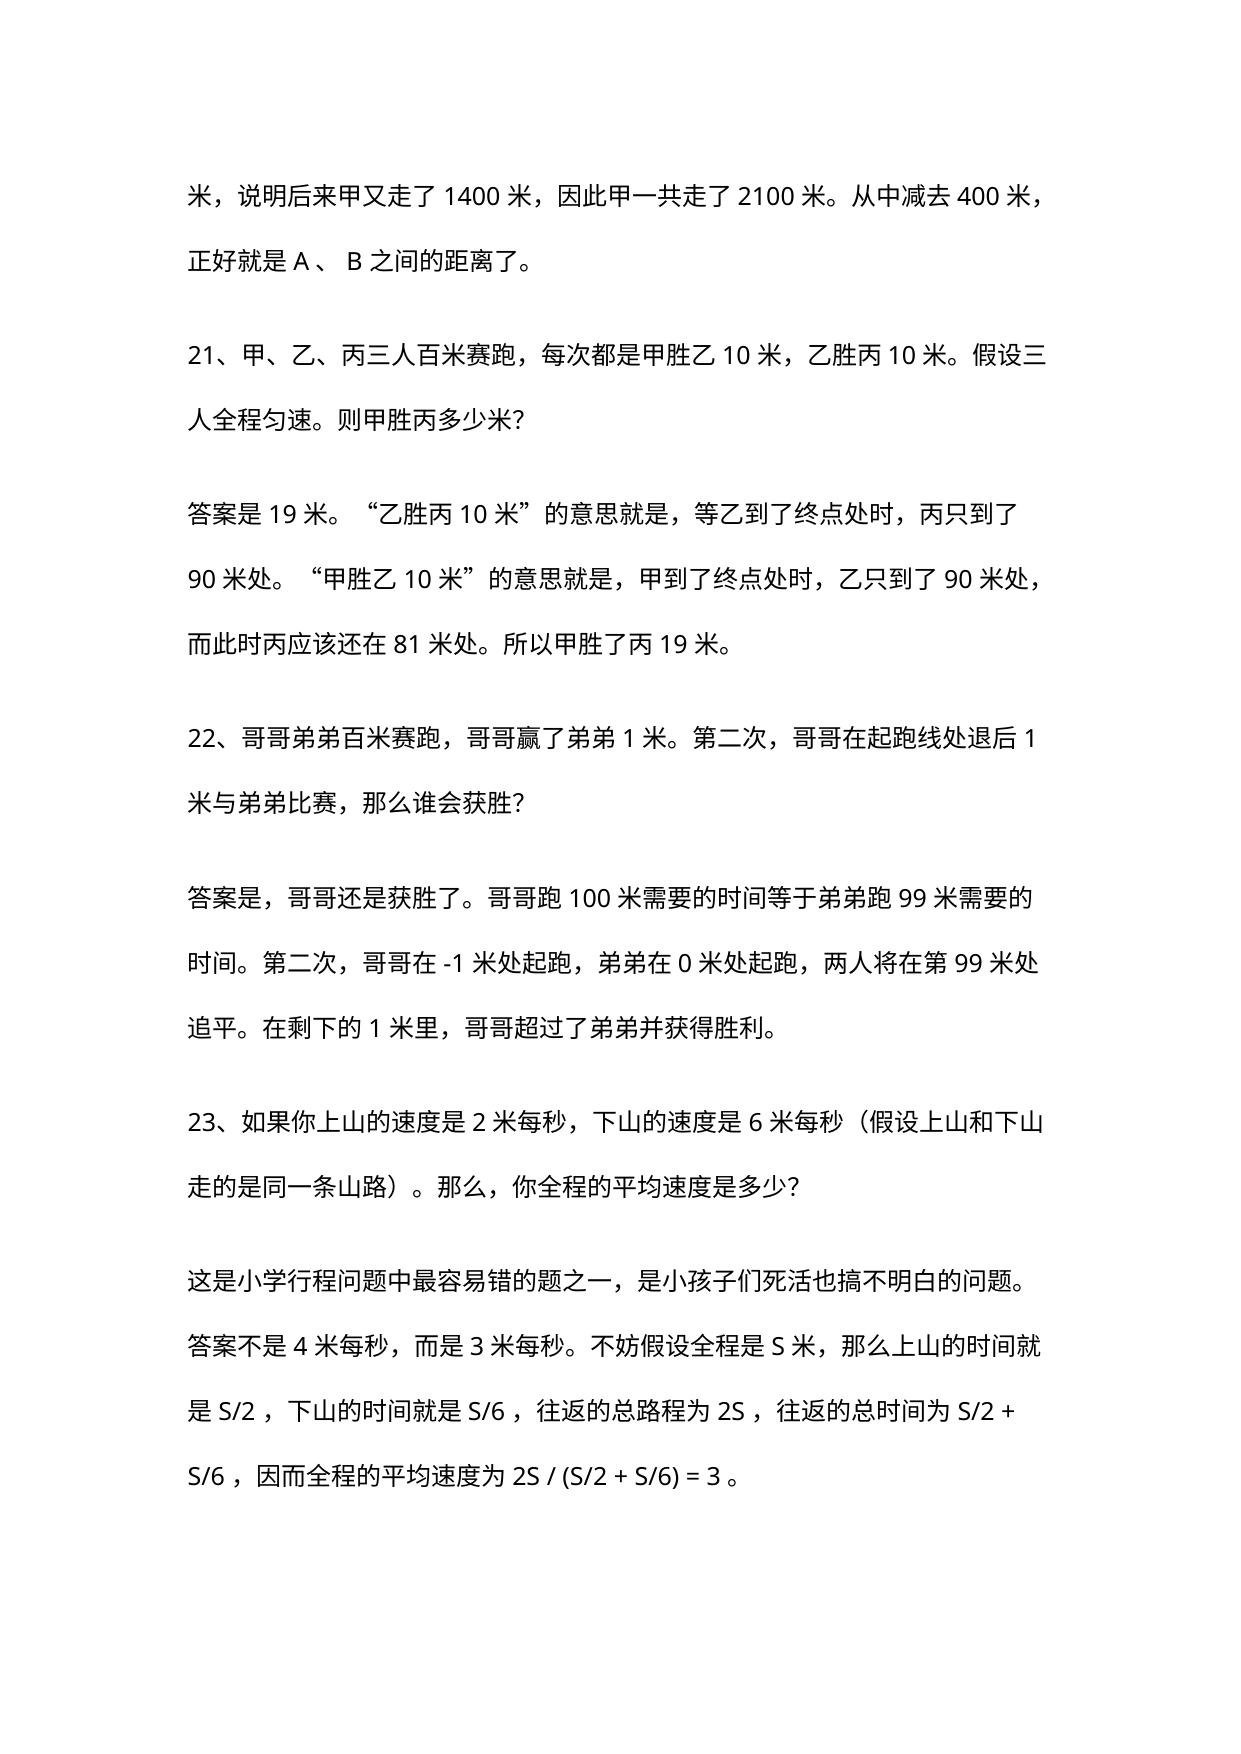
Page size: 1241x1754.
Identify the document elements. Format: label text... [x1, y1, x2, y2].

text 答案是，哥哥还是获胜了。哥哥跑 100 米需要的时间等于弟弟跑 99 米需要的时间。第二次，哥哥在 -1 米处起跑，弟弟在 0 米处起跑，两人将在第 99 米处追平。在剩下的 1 米里，哥哥超过了弟弟并获得胜利。 [187, 864, 1053, 1059]
text 21、甲、乙、丙三人百米赛跑，每次都是甲胜乙 10 米，乙胜丙 10 米。假设三人全程匀速。则甲胜丙多少米？ [187, 321, 1053, 451]
text 23、如果你上山的速度是 2 米每秒，下山的速度是 6 米每秒（假设上山和下山走的是同一条山路）。那么，你全程的平均速度是多少？ [187, 1088, 1053, 1218]
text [187, 162, 1053, 292]
text 答案是 19 米。“乙胜丙 10 米”的意思就是，等乙到了终点处时，丙只到了 90 米处。“甲胜乙 10 米”的意思就是，甲到了终点处时，乙只到了 90 米处，而此时丙应该还在 81 米处。所以甲胜了丙 19 米。 [187, 480, 1053, 675]
text 22、哥哥弟弟百米赛跑，哥哥赢了弟弟 1 米。第二次，哥哥在起跑线处退后 1 米与弟弟比赛，那么谁会获胜？ [187, 704, 1053, 834]
text 这是小学行程问题中最容易错的题之一，是小孩子们死活也搞不明白的问题。答案不是 4 米每秒，而是 3 米每秒。不妨假设全程是 S 米，那么上山的时间就是 S/2 ，下山的时间就是 S/6 ，往返的总路程为 2S ，往返的总时间为 S/2 + S/6 ，因而全程的平均速度为 2S / (S/2 + S/6) = 3 。 [187, 1247, 1053, 1507]
